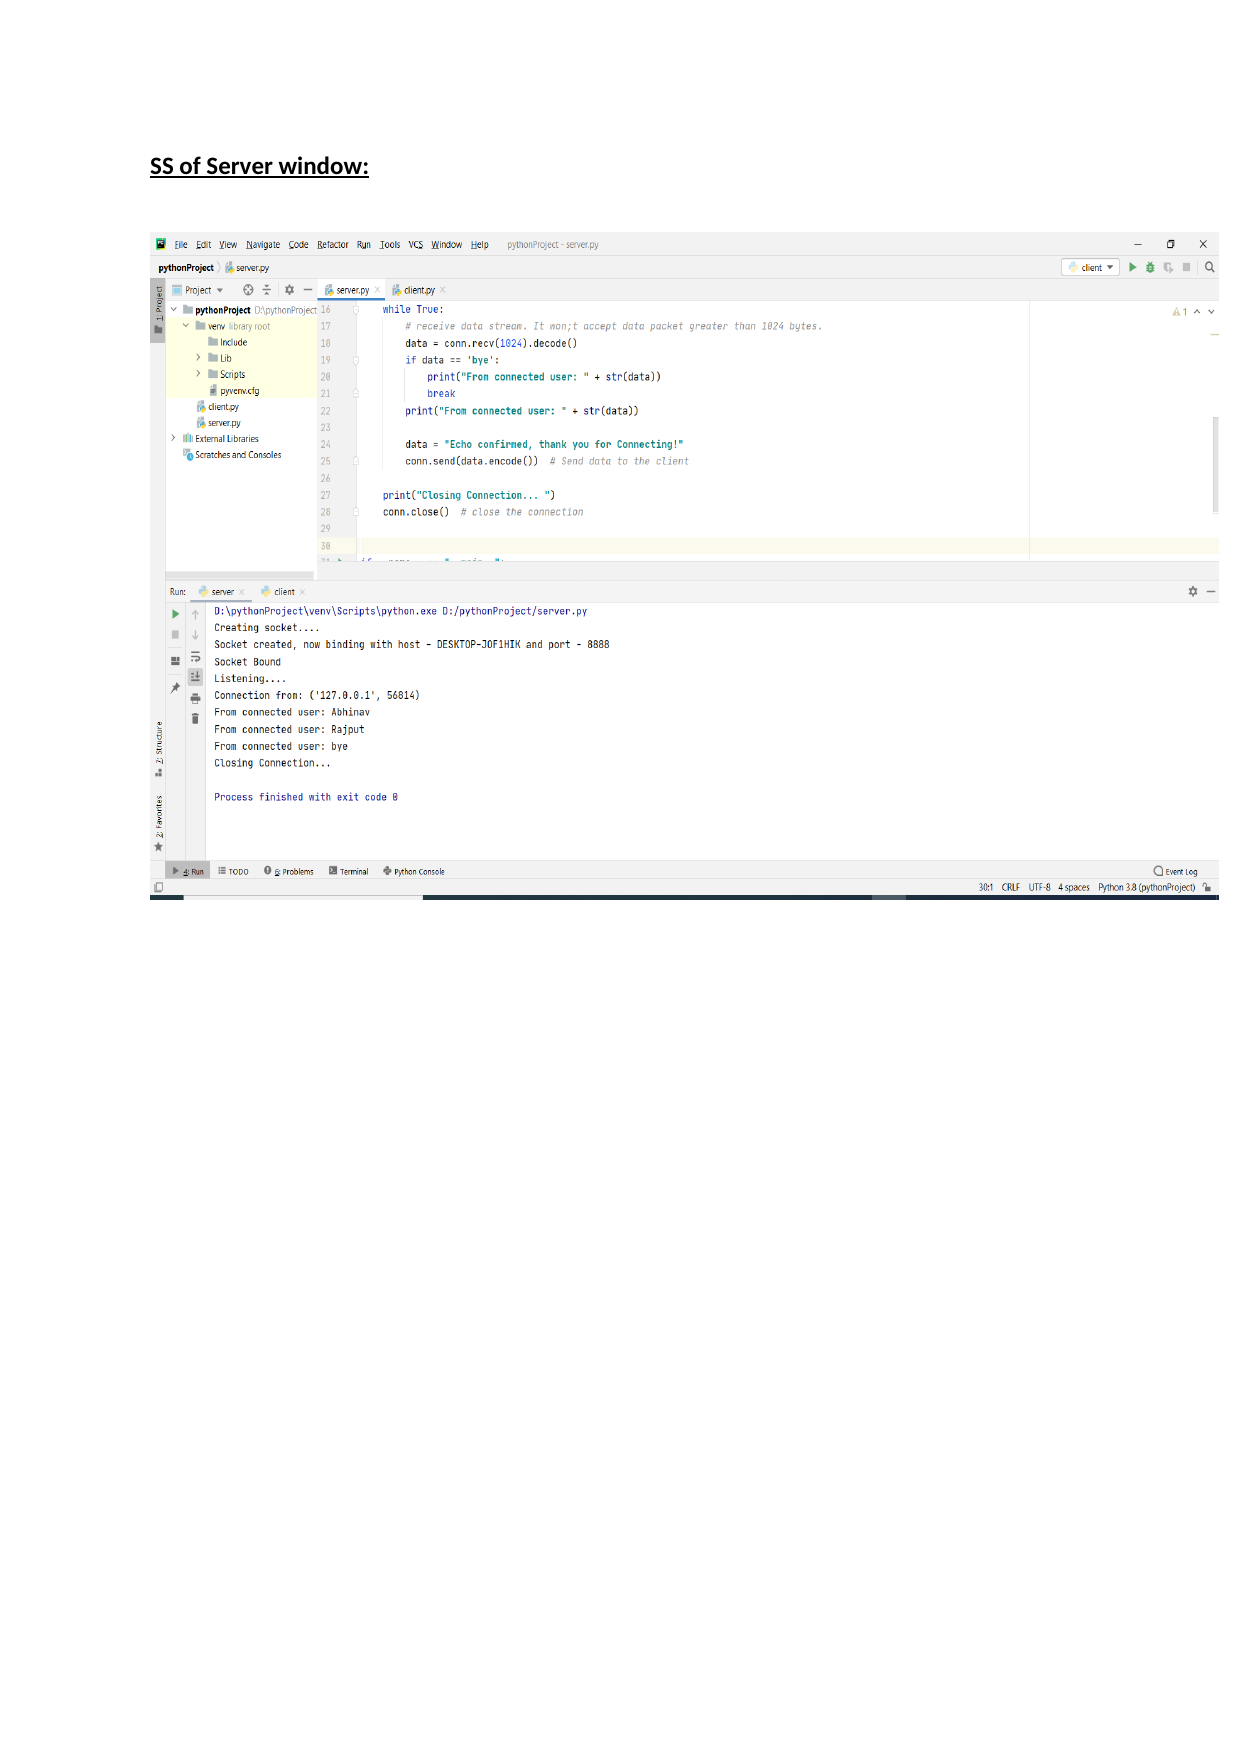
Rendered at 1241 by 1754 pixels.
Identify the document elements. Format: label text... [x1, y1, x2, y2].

picture [150, 232, 1219, 900]
text SS of Server window: [150, 150, 1090, 181]
